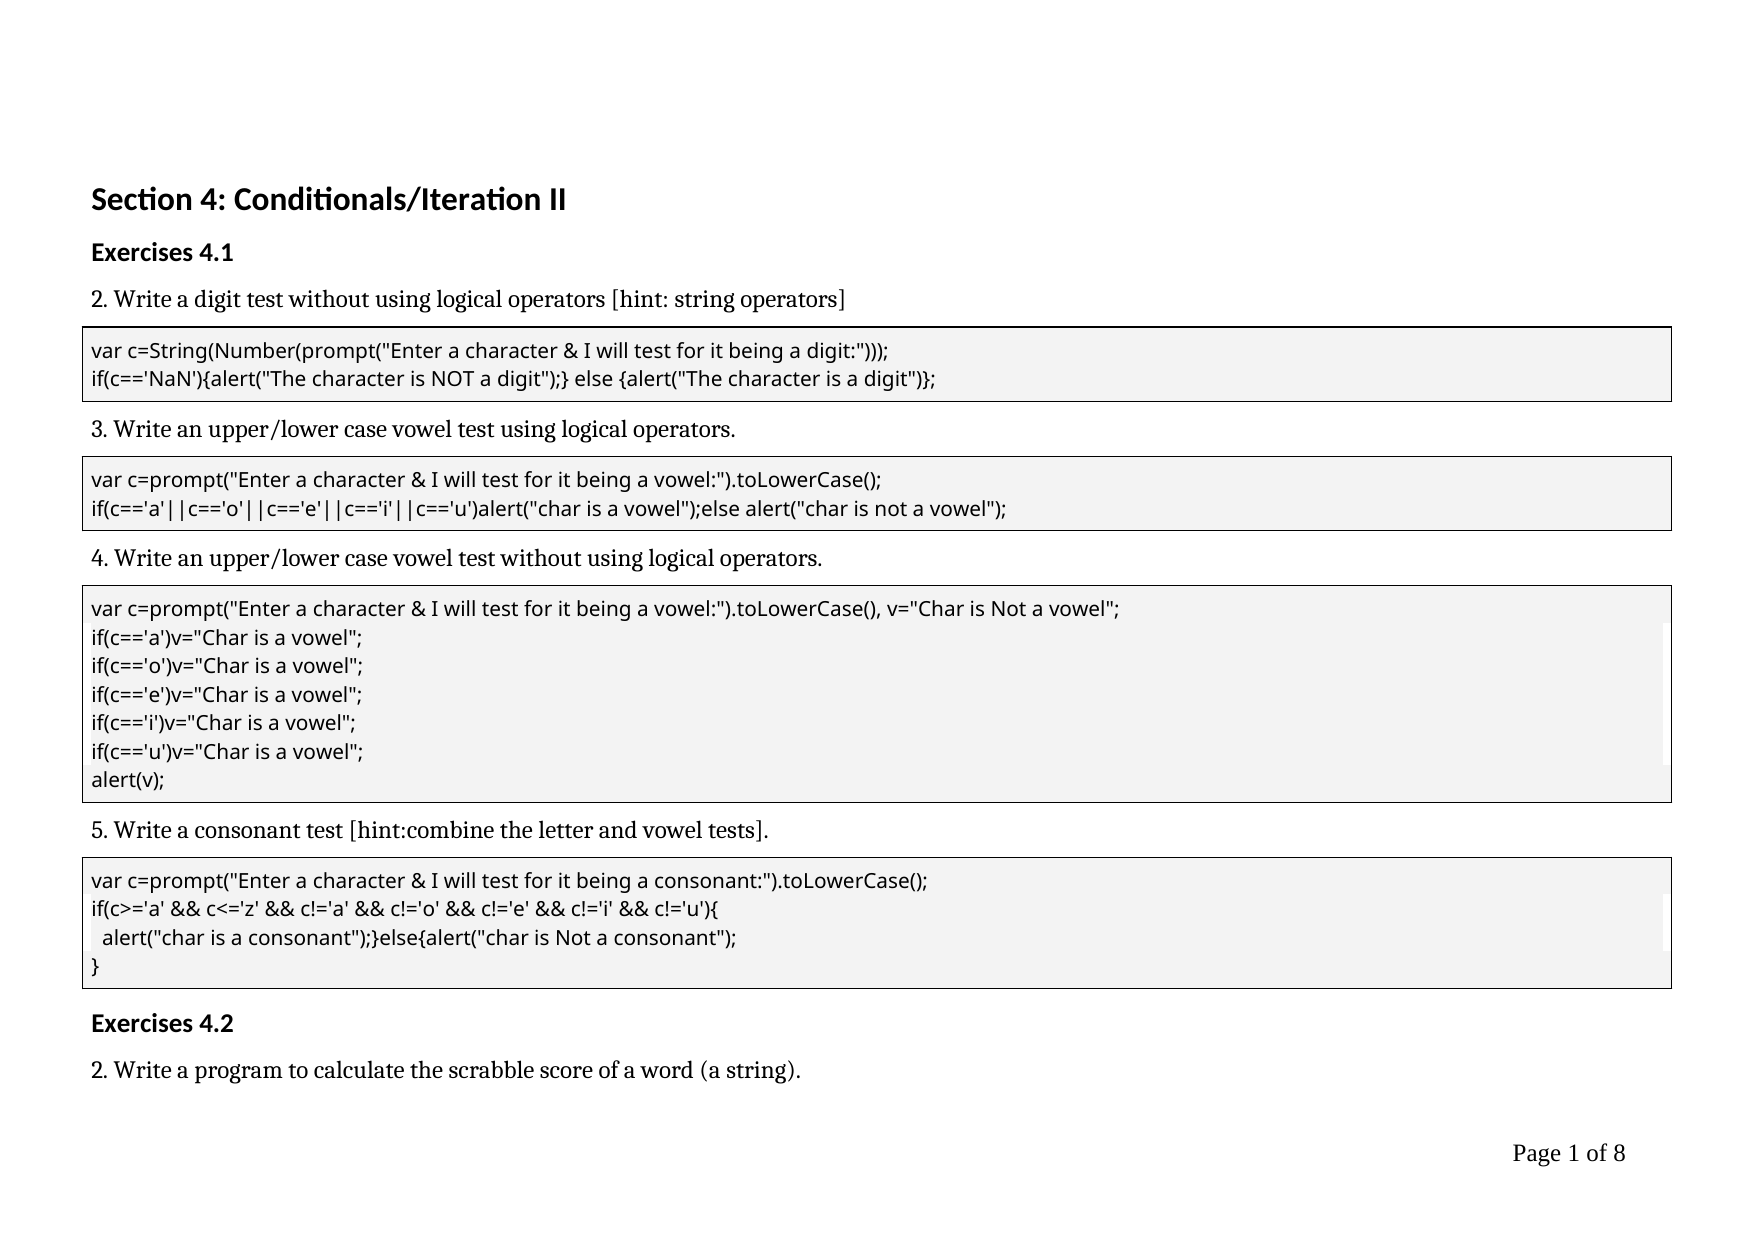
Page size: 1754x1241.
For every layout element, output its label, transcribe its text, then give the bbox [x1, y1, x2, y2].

subtitle Exercises 4.2 [91, 1006, 1663, 1039]
text 3. Write an upper/lower case vowel test using logical operators. [91, 414, 1663, 443]
text 5. Write a consonant test [hint:combine the letter and vowel tests]. [91, 816, 1663, 844]
text if(c=='a'||c=='o'||c=='e'||c=='i'||c=='u')alert("char is a vowel");else alert("char is not a vowel"); [83, 484, 1671, 530]
text var c=String(Number(prompt("Enter a character & I will test for it being a digit:"))); [83, 328, 1671, 355]
text 2. Write a digit test without using logical operators [hint: string operators] [91, 285, 1663, 314]
text var c=prompt("Enter a character & I will test for it being a vowel:").toLowerCase(); [83, 457, 1671, 484]
text if(c>='a' && c<='z' && c!='a' && c!='o' && c!='e' && c!='i' && c!='u'){ [91, 894, 1663, 923]
text if(c=='i')v="Char is a vowel"; [91, 708, 1663, 737]
text if(c=='a')v="Char is a vowel"; [91, 623, 1663, 651]
text 4. Write an upper/lower case vowel test without using logical operators. [91, 544, 1663, 573]
text if(c=='e')v="Char is a vowel"; [91, 680, 1663, 708]
text var c=prompt("Enter a character & I will test for it being a vowel:").toLowerCase(), v="Char is Not a vowel"; [83, 586, 1671, 623]
text 2. Write a program to calculate the scrabble score of a word (a string). [91, 1056, 1663, 1084]
text var c=prompt("Enter a character & I will test for it being a consonant:").toLowerCase(); [83, 858, 1671, 894]
text if(c=='NaN'){alert("The character is NOT a digit");} else {alert("The character is a digit")}; [83, 355, 1671, 401]
text if(c=='u')v="Char is a vowel"; [91, 737, 1663, 756]
text alert("char is a consonant");}else{alert("char is Not a consonant"); [91, 923, 1663, 942]
text } [83, 942, 1671, 988]
subtitle Section 4: Conditionals/Iteration II [91, 178, 1663, 219]
text if(c=='o')v="Char is a vowel"; [91, 651, 1663, 680]
text alert(v); [83, 756, 1671, 802]
subtitle Exercises 4.1 [91, 236, 1663, 268]
